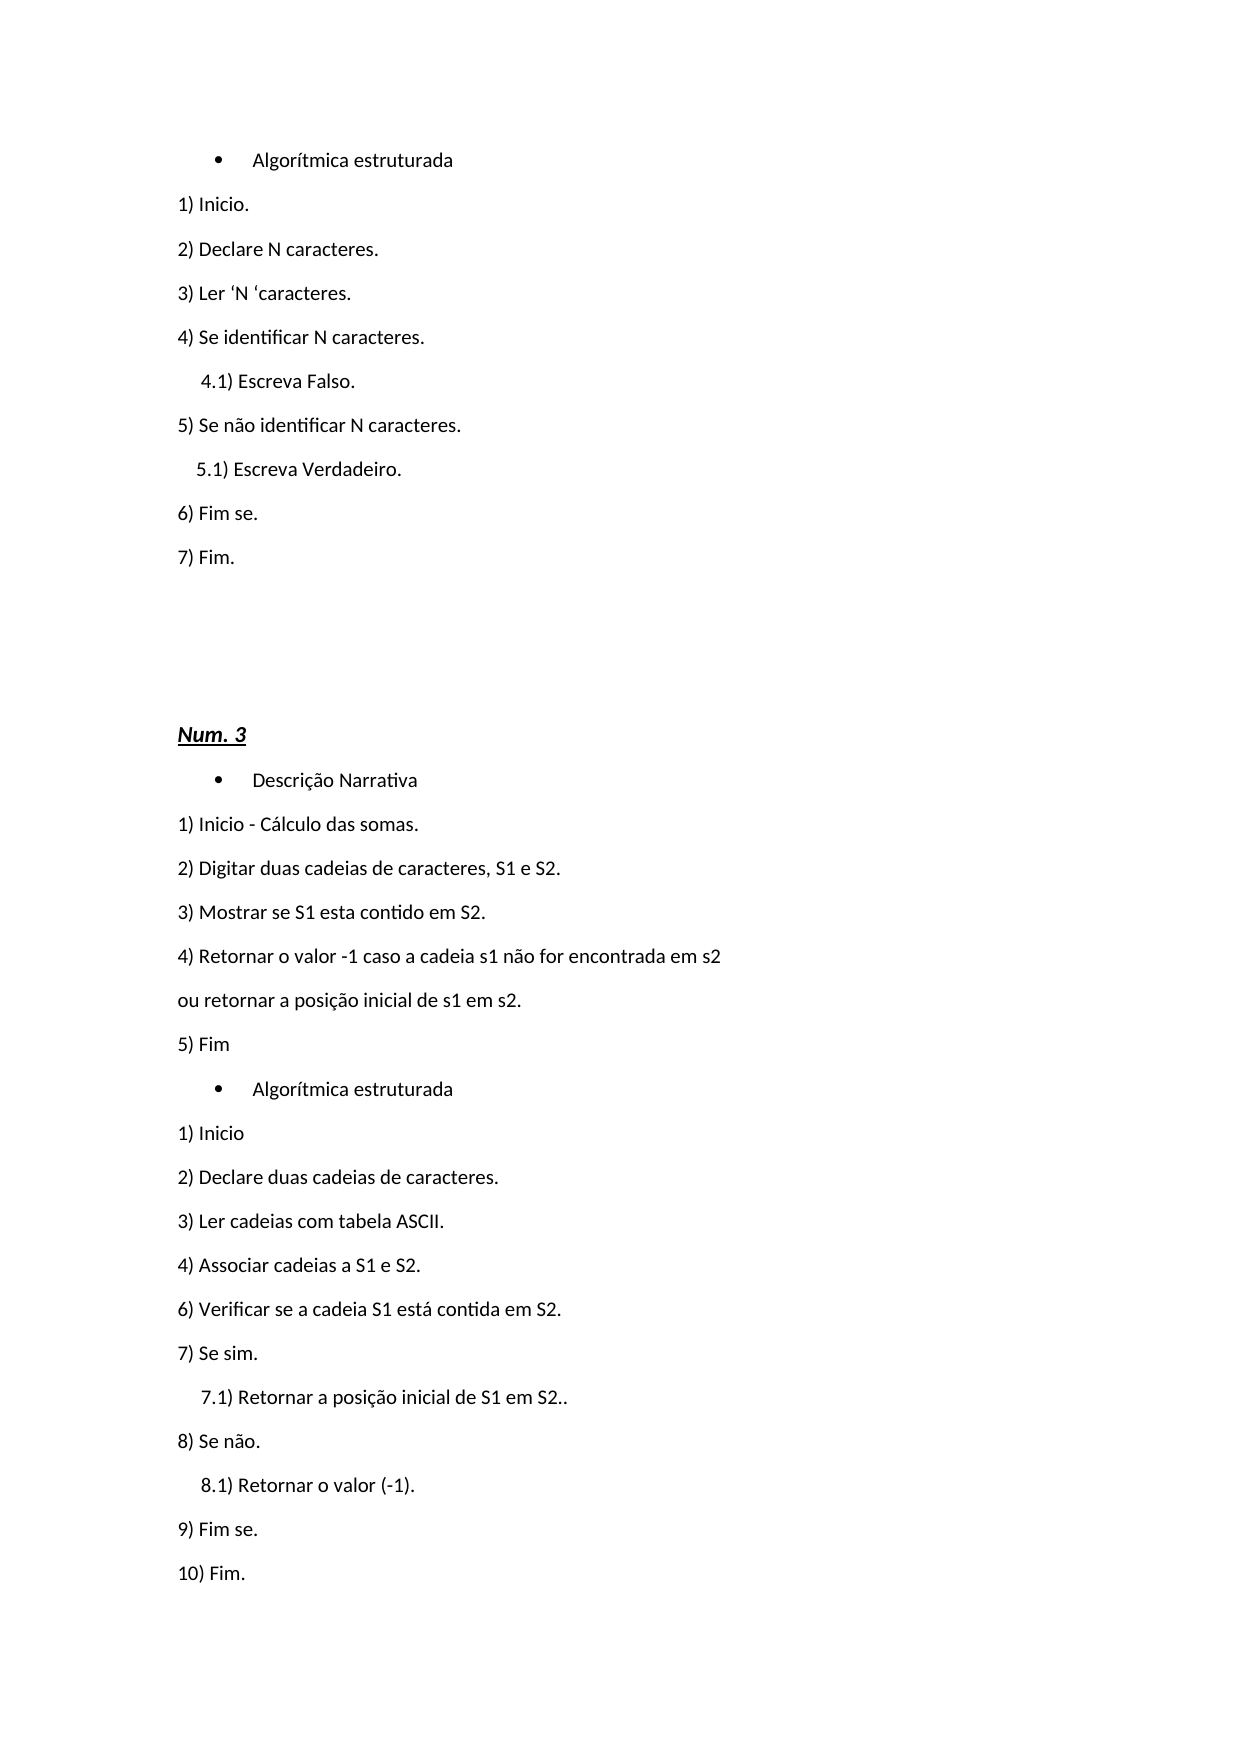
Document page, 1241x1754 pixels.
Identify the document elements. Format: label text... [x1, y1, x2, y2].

text 2) Digitar duas cadeias de caracteres, S1 e S2. [177, 855, 1063, 881]
text 5.1) Escreva Verdadeiro. [177, 456, 1063, 481]
list Algorítmica estruturada [215, 1076, 1063, 1101]
text 7) Fim. [177, 544, 1063, 569]
text 2) Declare N caracteres. [177, 236, 1063, 261]
text 4) Se identificar N caracteres. [177, 324, 1063, 349]
text 9) Fim se. [177, 1516, 1063, 1542]
text 7.1) Retornar a posição inicial de S1 em S2.. [177, 1384, 1063, 1409]
text Num. 3 [177, 720, 1063, 748]
text 4) Retornar o valor -1 caso a cadeia s1 não for encontrada em s2 [177, 943, 1063, 969]
text 7) Se sim. [177, 1340, 1063, 1366]
text 3) Ler ‘N ‘caracteres. [177, 280, 1063, 305]
text 2) Declare duas cadeias de caracteres. [177, 1164, 1063, 1189]
text 10) Fim. [177, 1560, 1063, 1586]
list Algorítmica estruturada [215, 148, 1063, 173]
text 4) Associar cadeias a S1 e S2. [177, 1252, 1063, 1277]
text 8.1) Retornar o valor (-1). [177, 1472, 1063, 1498]
text 1) Inicio. [177, 192, 1063, 217]
list Descrição Narrativa [215, 767, 1063, 793]
text 4.1) Escreva Falso. [177, 368, 1063, 393]
text 8) Se não. [177, 1428, 1063, 1454]
text 1) Inicio - Cálculo das somas. [177, 811, 1063, 837]
text 5) Se não identificar N caracteres. [177, 412, 1063, 437]
text 6) Fim se. [177, 500, 1063, 526]
text 5) Fim [177, 1032, 1063, 1057]
text 3) Ler cadeias com tabela ASCII. [177, 1208, 1063, 1233]
text 3) Mostrar se S1 esta contido em S2. [177, 899, 1063, 925]
text 1) Inicio [177, 1120, 1063, 1145]
text ou retornar a posição inicial de s1 em s2. [177, 988, 1063, 1013]
text 6) Verificar se a cadeia S1 está contida em S2. [177, 1296, 1063, 1321]
